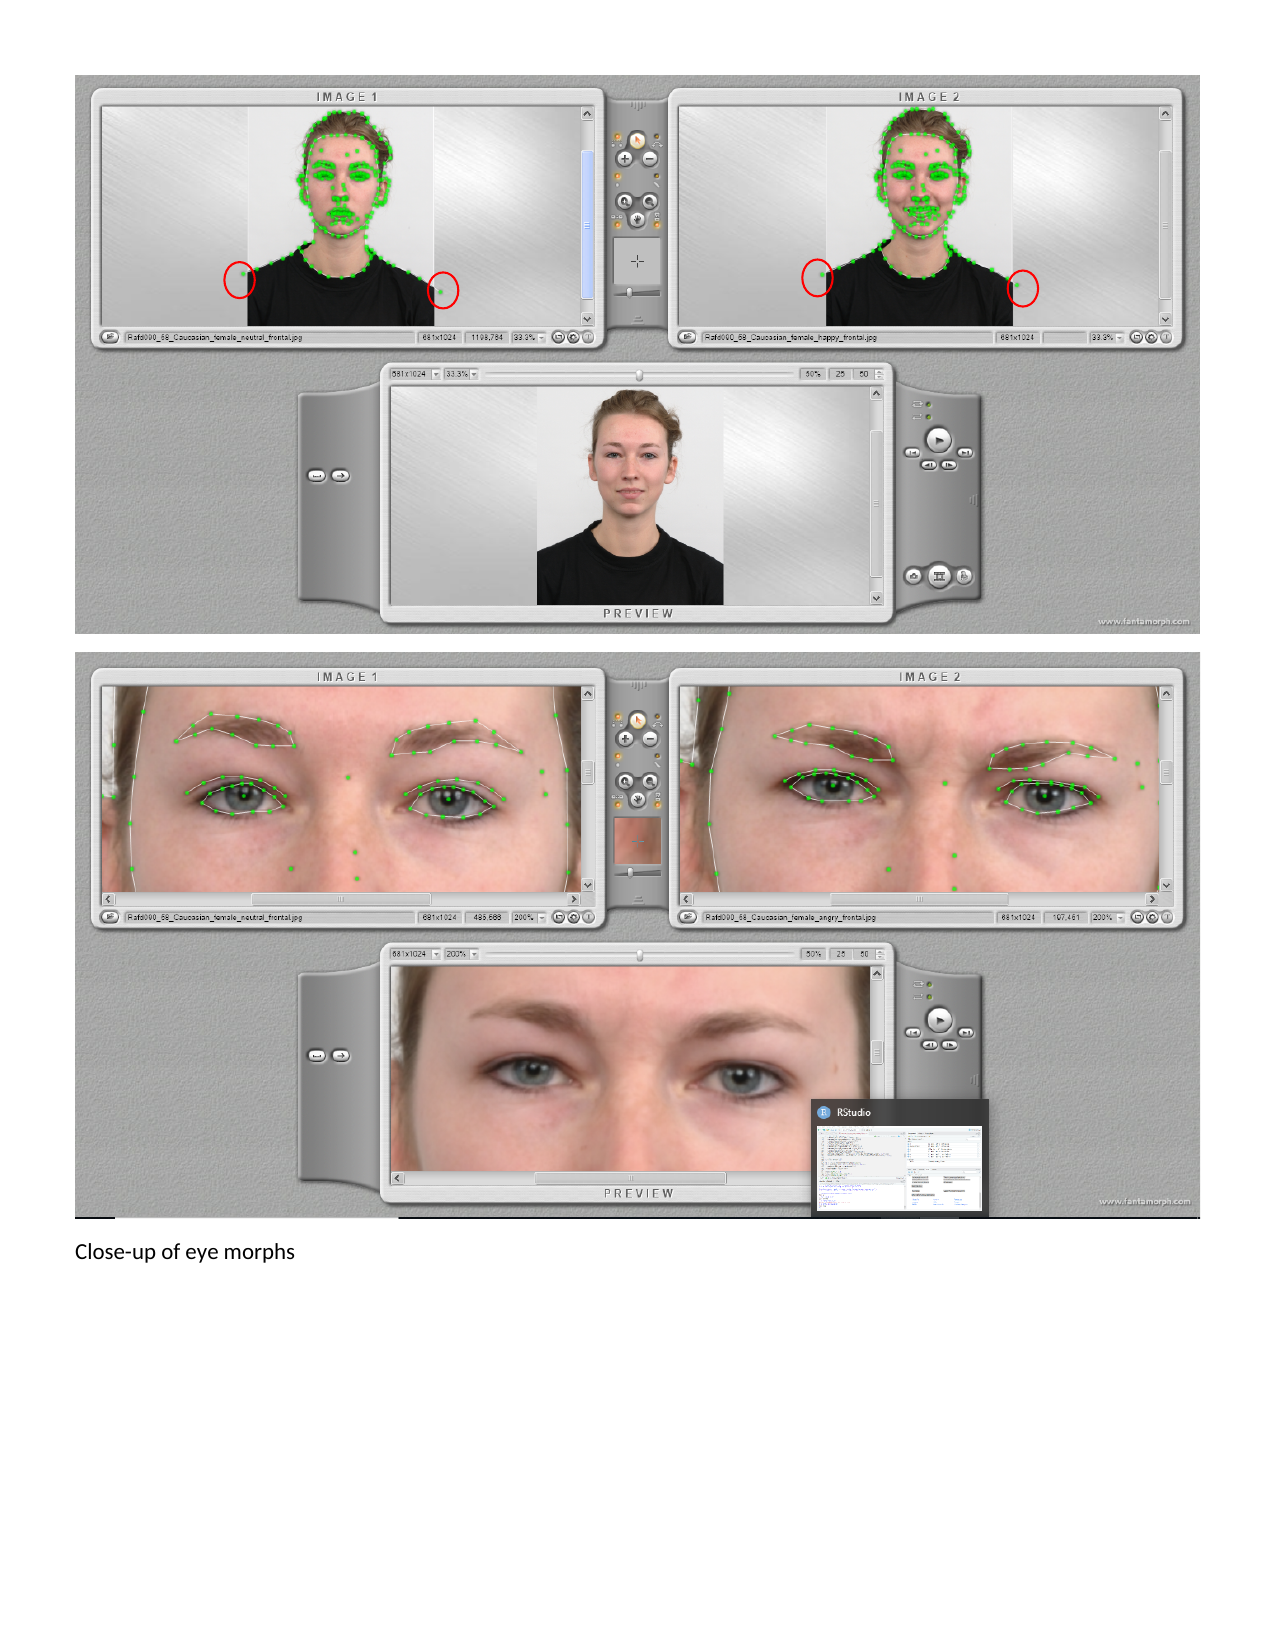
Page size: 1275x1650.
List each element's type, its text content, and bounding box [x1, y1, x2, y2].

picture [75, 652, 1200, 1219]
picture [75, 75, 1200, 634]
text Close-up of eye morphs [75, 1237, 1200, 1265]
